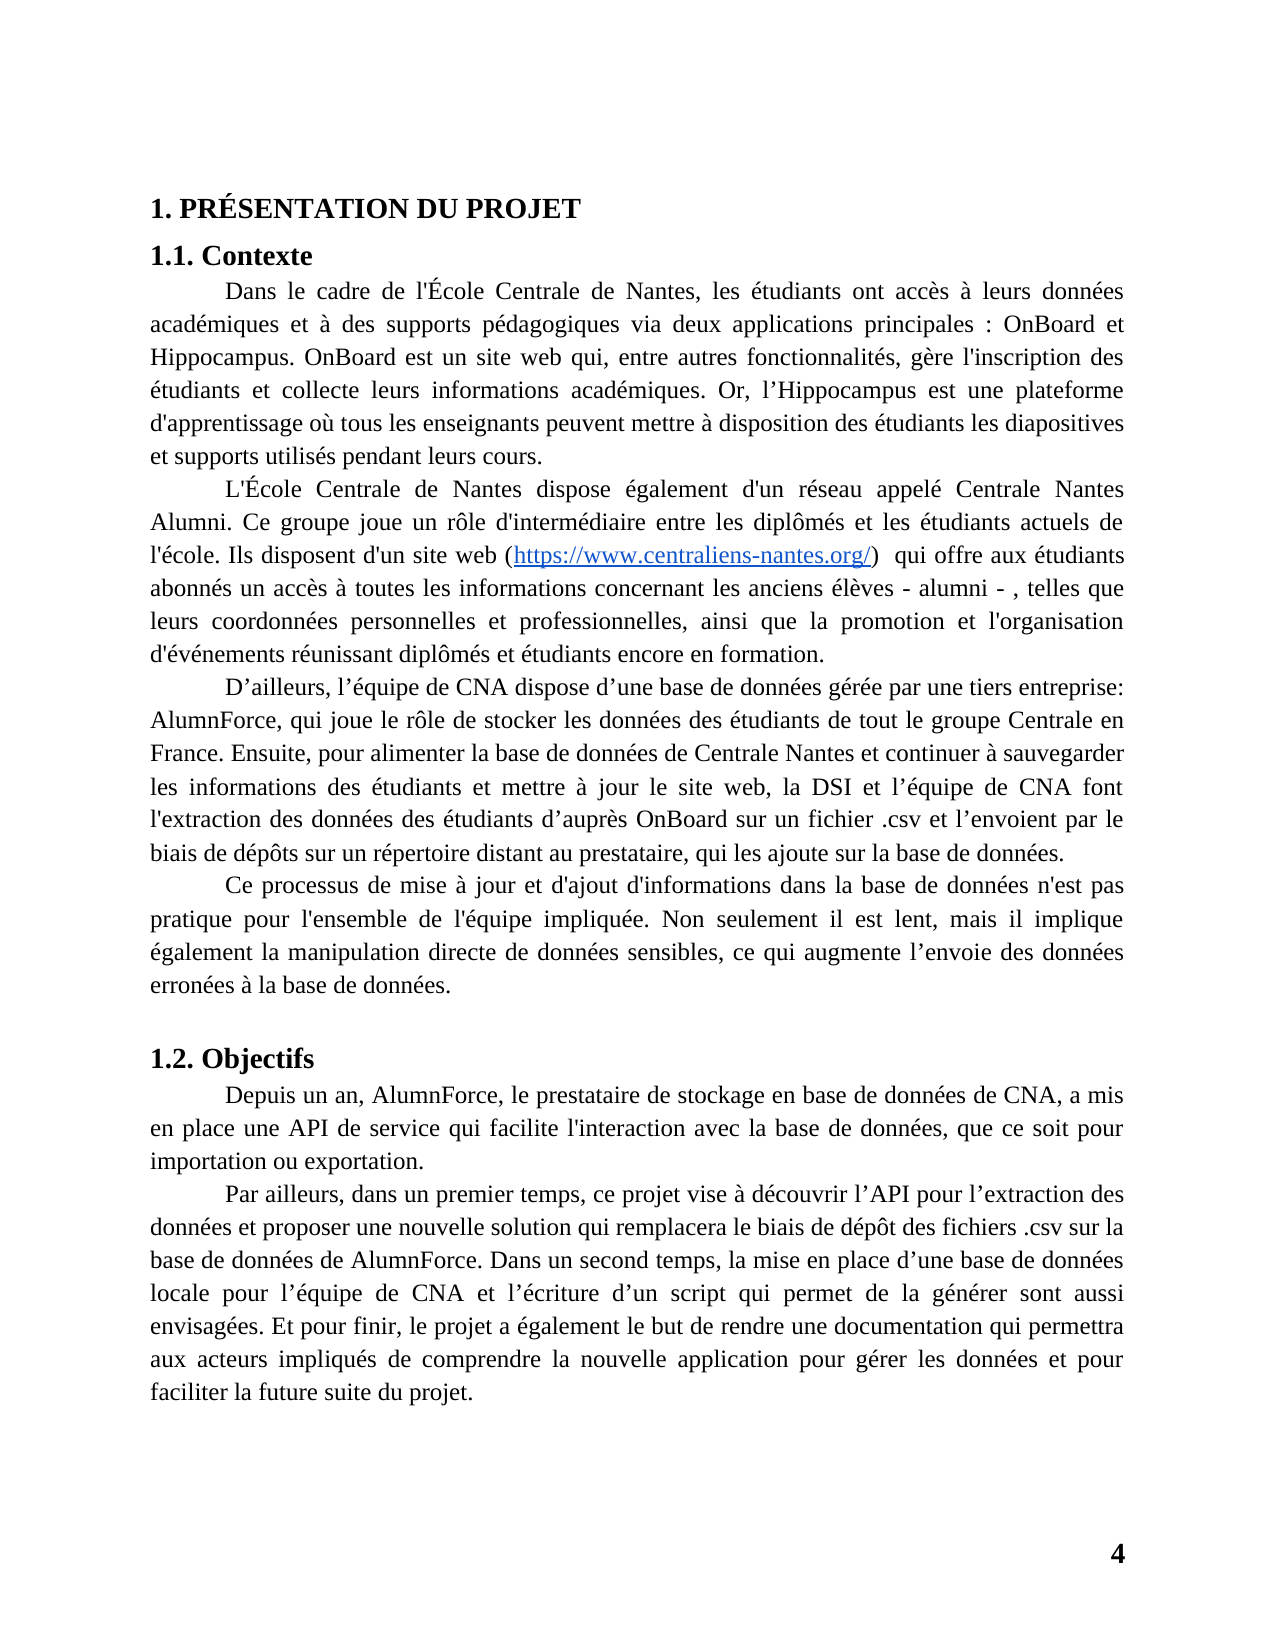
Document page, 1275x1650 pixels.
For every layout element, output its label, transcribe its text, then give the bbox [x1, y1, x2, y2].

subtitle 1. PRÉSENTATION DU PROJET [150, 192, 1125, 225]
text Depuis un an, AlumnForce, le prestataire de stockage en base de données de CNA, a mis en place une API de service qui facilite l'interaction avec la base de données, que ce soit pour importation ou exportation. [150, 1080, 1125, 1174]
text L'École Centrale de Nantes dispose également d'un réseau appelé Centrale Nantes Alumni. Ce groupe joue un rôle d'intermédiaire entre les diplômés et les étudiants actuels de l'école. Ils disposent d'un site web (https://www.centraliens-nantes.org/) qui offre aux étudiants abonnés un accès à toutes les informations concernant les anciens élèves - alumni - , telles que leurs coordonnées personnelles et professionnelles, ainsi que la promotion et l'organisation d'événements réunissant diplômés et étudiants encore en formation. [150, 474, 1125, 668]
text Par ailleurs, dans un premier temps, ce projet vise à découvrir l’API pour l’extraction des données et proposer une nouvelle solution qui remplacera le biais de dépôt des fichiers .csv sur la base de données de AlumnForce. Dans un second temps, la mise en place d’une base de données locale pour l’équipe de CNA et l’écriture d’un script qui permet de la générer sont aussi envisagées. Et pour finir, le projet a également le but de rendre une documentation qui permettra aux acteurs impliqués de comprendre la nouvelle application pour gérer les données et pour faciliter la future suite du projet. [150, 1179, 1125, 1406]
subtitle 1.2. Objectifs [150, 1041, 1125, 1075]
text Dans le cadre de l'École Centrale de Nantes, les étudiants ont accès à leurs données académiques et à des supports pédagogiques via deux applications principales : OnBoard et Hippocampus. OnBoard est un site web qui, entre autres fonctionnalités, gère l'inscription des étudiants et collecte leurs informations académiques. Or, l’Hippocampus est une plateforme d'apprentissage où tous les enseignants peuvent mettre à disposition des étudiants les diapositives et supports utilisés pendant leurs cours. [150, 276, 1125, 470]
text Ce processus de mise à jour et d'ajout d'informations dans la base de données n'est pas pratique pour l'ensemble de l'équipe impliquée. Non seulement il est lent, mais il implique également la manipulation directe de données sensibles, ce qui augmente l’envoie des données erronées à la base de données. [150, 871, 1125, 998]
text D’ailleurs, l’équipe de CNA dispose d’une base de données gérée par une tiers entreprise: AlumnForce, qui joue le rôle de stocker les données des étudiants de tout le groupe Centrale en France. Ensuite, pour alimenter la base de données de Centrale Nantes et continuer à sauvegarder les informations des étudiants et mettre à jour le site web, la DSI et l’équipe de CNA font l'extraction des données des étudiants d’auprès OnBoard sur un fichier .csv et l’envoient par le biais de dépôts sur un répertoire distant au prestataire, qui les ajoute sur la base de données. [150, 672, 1125, 866]
subtitle 1.1. Contexte [150, 238, 1125, 271]
